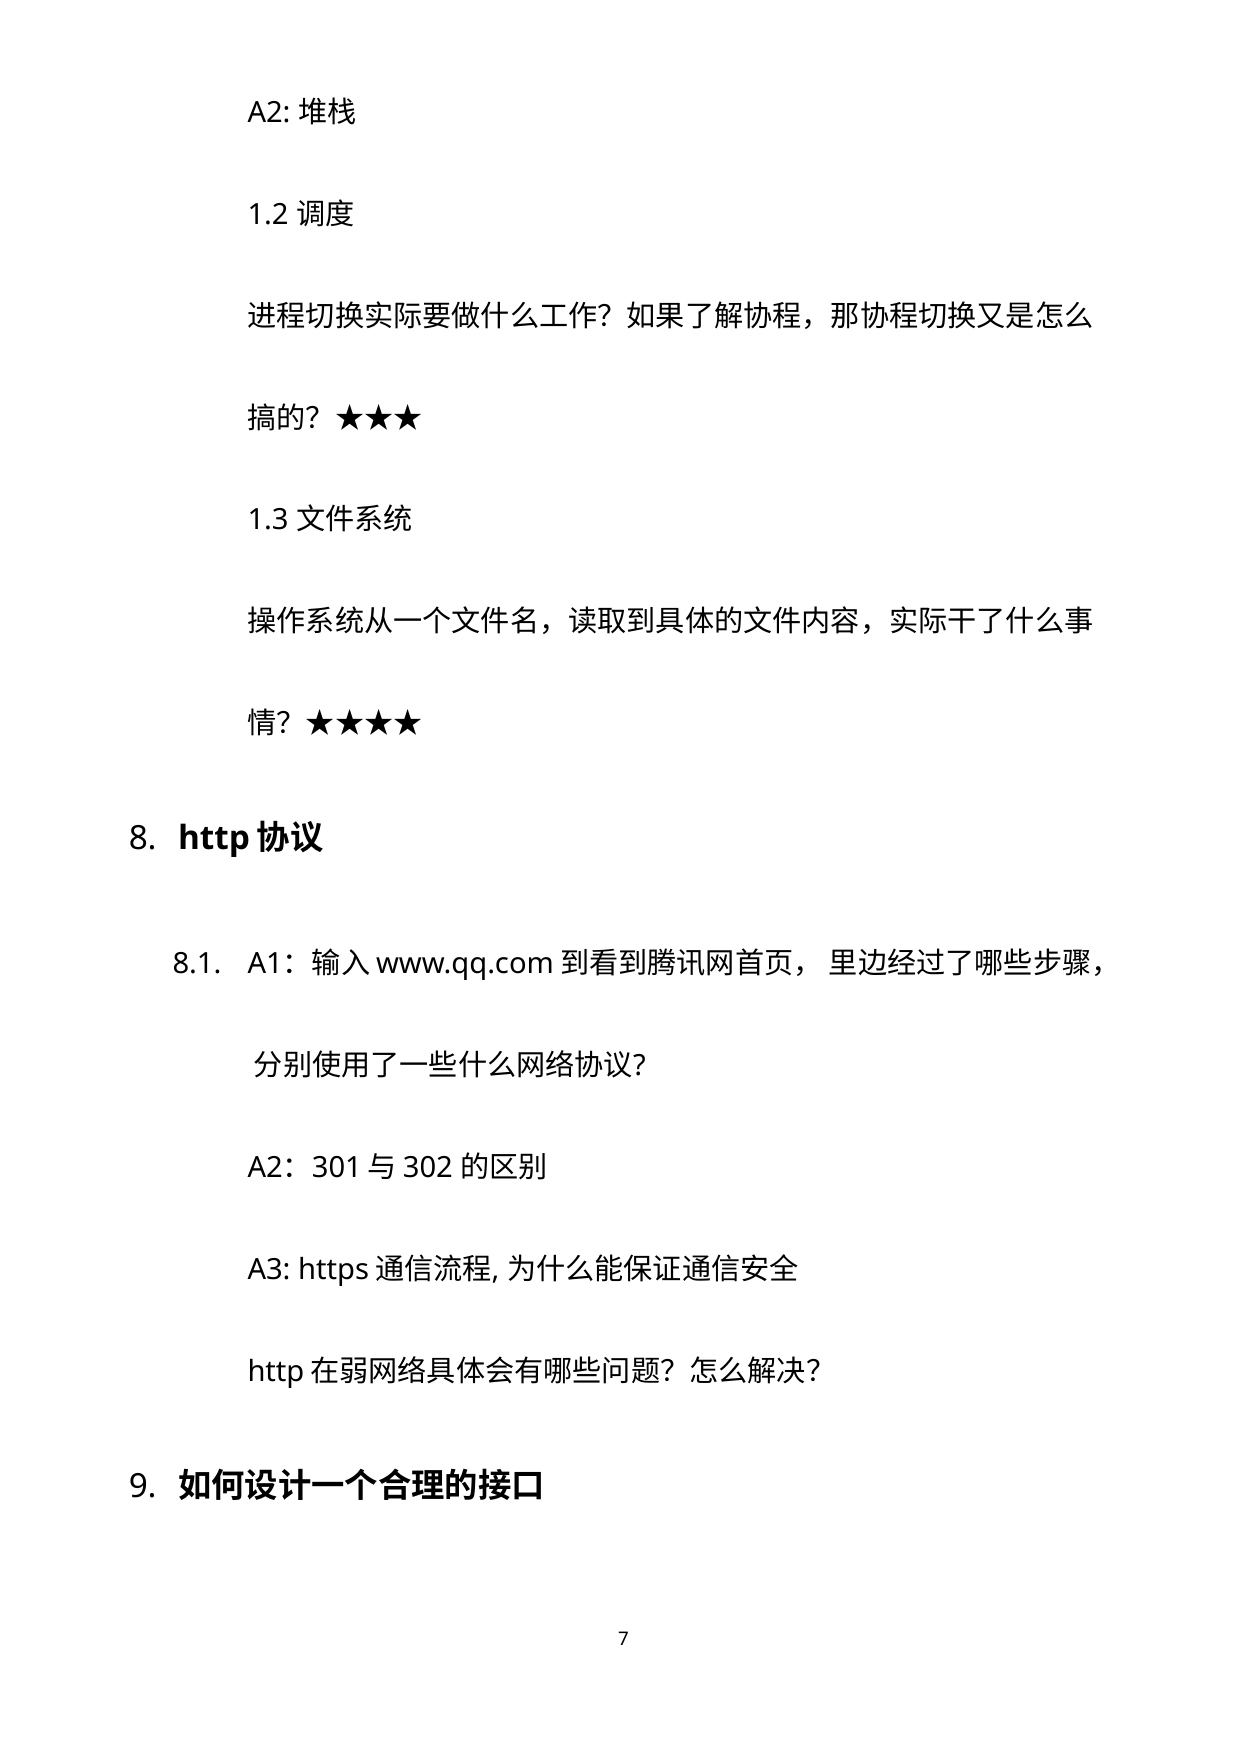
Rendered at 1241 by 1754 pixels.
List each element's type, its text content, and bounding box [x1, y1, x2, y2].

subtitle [172, 76, 1118, 755]
subtitle 如何设计一个合理的接口 [128, 1449, 1118, 1517]
subtitle A1：输入www.qq.com到看到腾讯网首页， 里边经过了哪些步骤， 分别使用了一些什么网络协议? A2：301与302 的区别 A3: https通信流程, 为什么能保证通信安全 http在弱网络具体会有哪些问题？怎么解决？ [172, 927, 1118, 1402]
subtitle http协议 [128, 801, 1118, 869]
